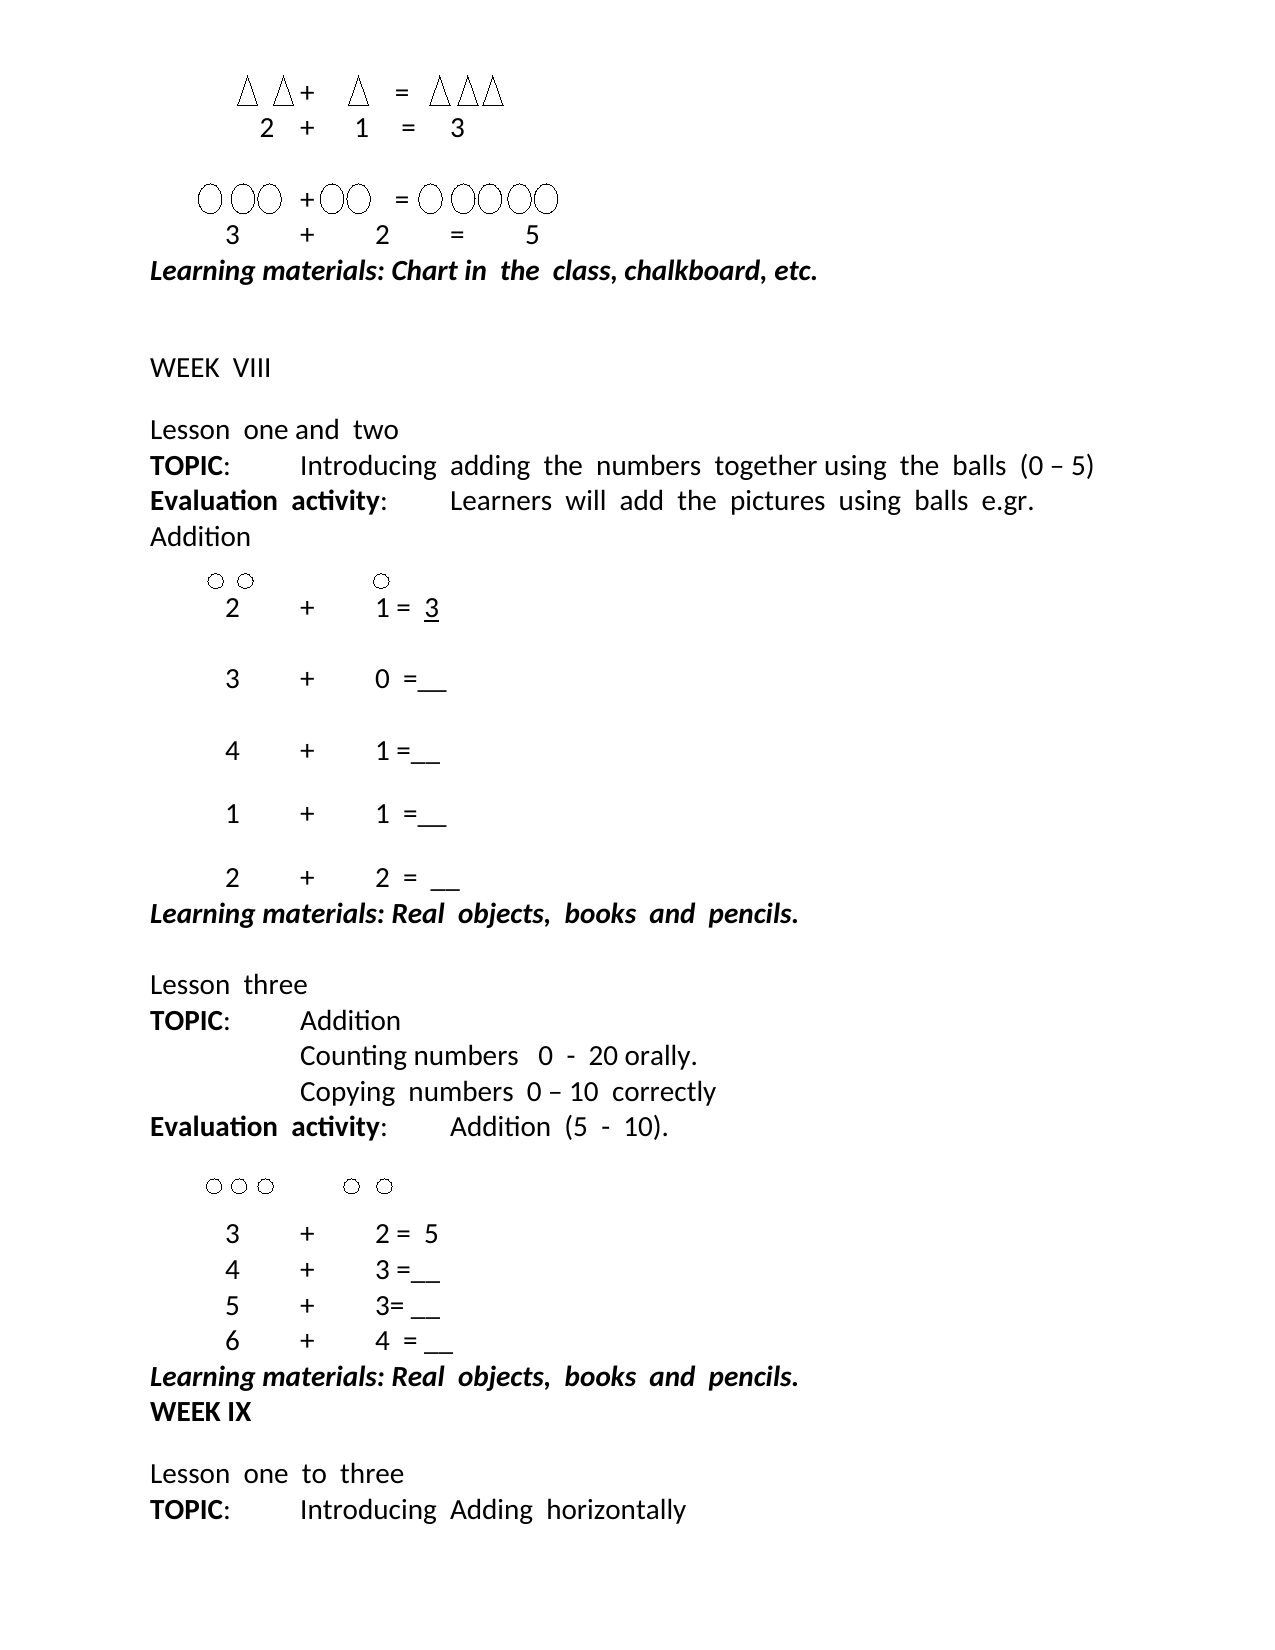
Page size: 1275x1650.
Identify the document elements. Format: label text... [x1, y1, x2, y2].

text 3 + 2 = 5 [150, 216, 1181, 252]
text 4 + 3 =__ [150, 1251, 1181, 1287]
text Learning materials: Real objects, books and pencils. [150, 1358, 1181, 1393]
text Counting numbers 0 - 20 orally. [225, 1037, 1181, 1073]
text Learning materials: Real objects, books and pencils. [150, 895, 1181, 930]
text Lesson three [150, 966, 1181, 1002]
text TOPIC: Addition [150, 1002, 1181, 1037]
text TOPIC: Introducing adding the numbers together using the balls (0 – 5) [150, 447, 1181, 482]
text Evaluation activity: Addition (5 - 10). [150, 1108, 1181, 1144]
text 1 + 1 =__ [150, 795, 1181, 831]
text Lesson one to three [150, 1455, 1181, 1491]
text 2 + 1 = 3 [150, 589, 1181, 625]
text 2 + 2 = __ [150, 859, 1181, 895]
text WEEK IX [150, 1393, 1181, 1429]
text 3 + 0 =__ [150, 661, 1181, 696]
text 3 + 2 = 5 [150, 1215, 1181, 1251]
text Lesson one and two [150, 411, 1181, 447]
text Evaluation activity: Learners will add the pictures using balls e.gr. [150, 482, 1181, 518]
text 4 + 1 =__ [150, 732, 1181, 767]
text 6 + 4 = __ [150, 1322, 1181, 1358]
text TOPIC: Introducing Adding horizontally [150, 1491, 1181, 1526]
text WEEK VIII [150, 349, 1181, 385]
text Learning materials: Chart in the class, chalkboard, etc. [150, 252, 1181, 288]
text + = [150, 181, 1181, 216]
text Addition [150, 518, 1181, 554]
text Copying numbers 0 – 10 correctly [150, 1073, 1181, 1108]
text 5 + 3= __ [150, 1287, 1181, 1322]
text 2 + 1 = 3 [150, 109, 1181, 145]
text + = [150, 74, 1181, 109]
